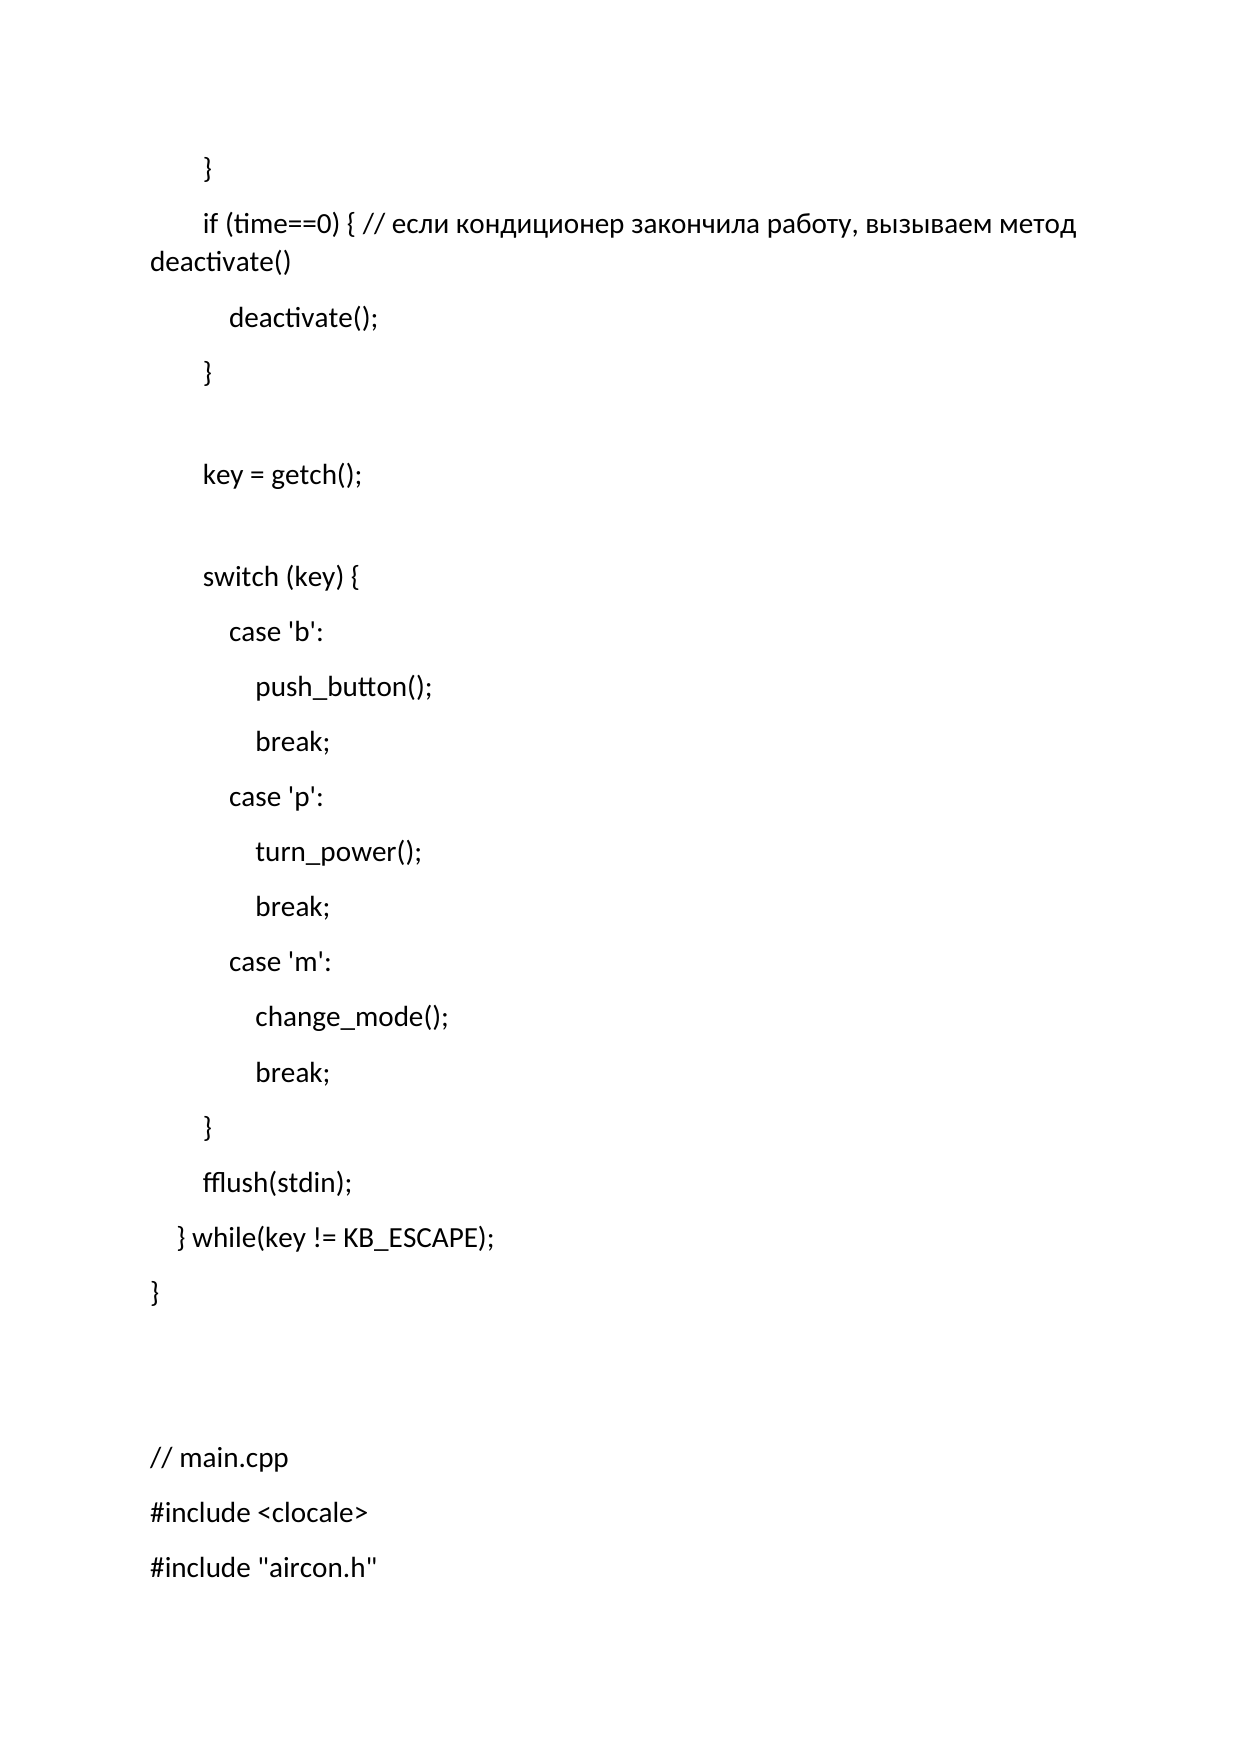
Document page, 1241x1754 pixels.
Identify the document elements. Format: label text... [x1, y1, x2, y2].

text } [150, 1109, 1090, 1144]
text } while(key != KB_ESCAPE); [150, 1219, 1090, 1254]
text break; [150, 1054, 1090, 1089]
text case 'm': [150, 943, 1090, 979]
text #include "aircon.h" [150, 1549, 1090, 1585]
text if (time==0) { // если кондиционер закончила работу, вызываем метод deactivate() [150, 205, 1090, 279]
text } [150, 150, 1090, 186]
text break; [150, 723, 1090, 759]
text #include <clocale> [150, 1494, 1090, 1530]
text change_mode(); [150, 998, 1090, 1034]
text // main.cpp [150, 1439, 1090, 1475]
text push_button(); [150, 668, 1090, 703]
text switch (key) { [150, 558, 1090, 593]
text } [150, 1274, 1090, 1310]
text } [150, 354, 1090, 389]
text key = getch(); [150, 456, 1090, 491]
text case 'b': [150, 613, 1090, 648]
text case 'p': [150, 778, 1090, 814]
text turn_power(); [150, 833, 1090, 869]
text deactivate(); [150, 299, 1090, 334]
text fflush(stdin); [150, 1164, 1090, 1199]
text break; [150, 888, 1090, 924]
